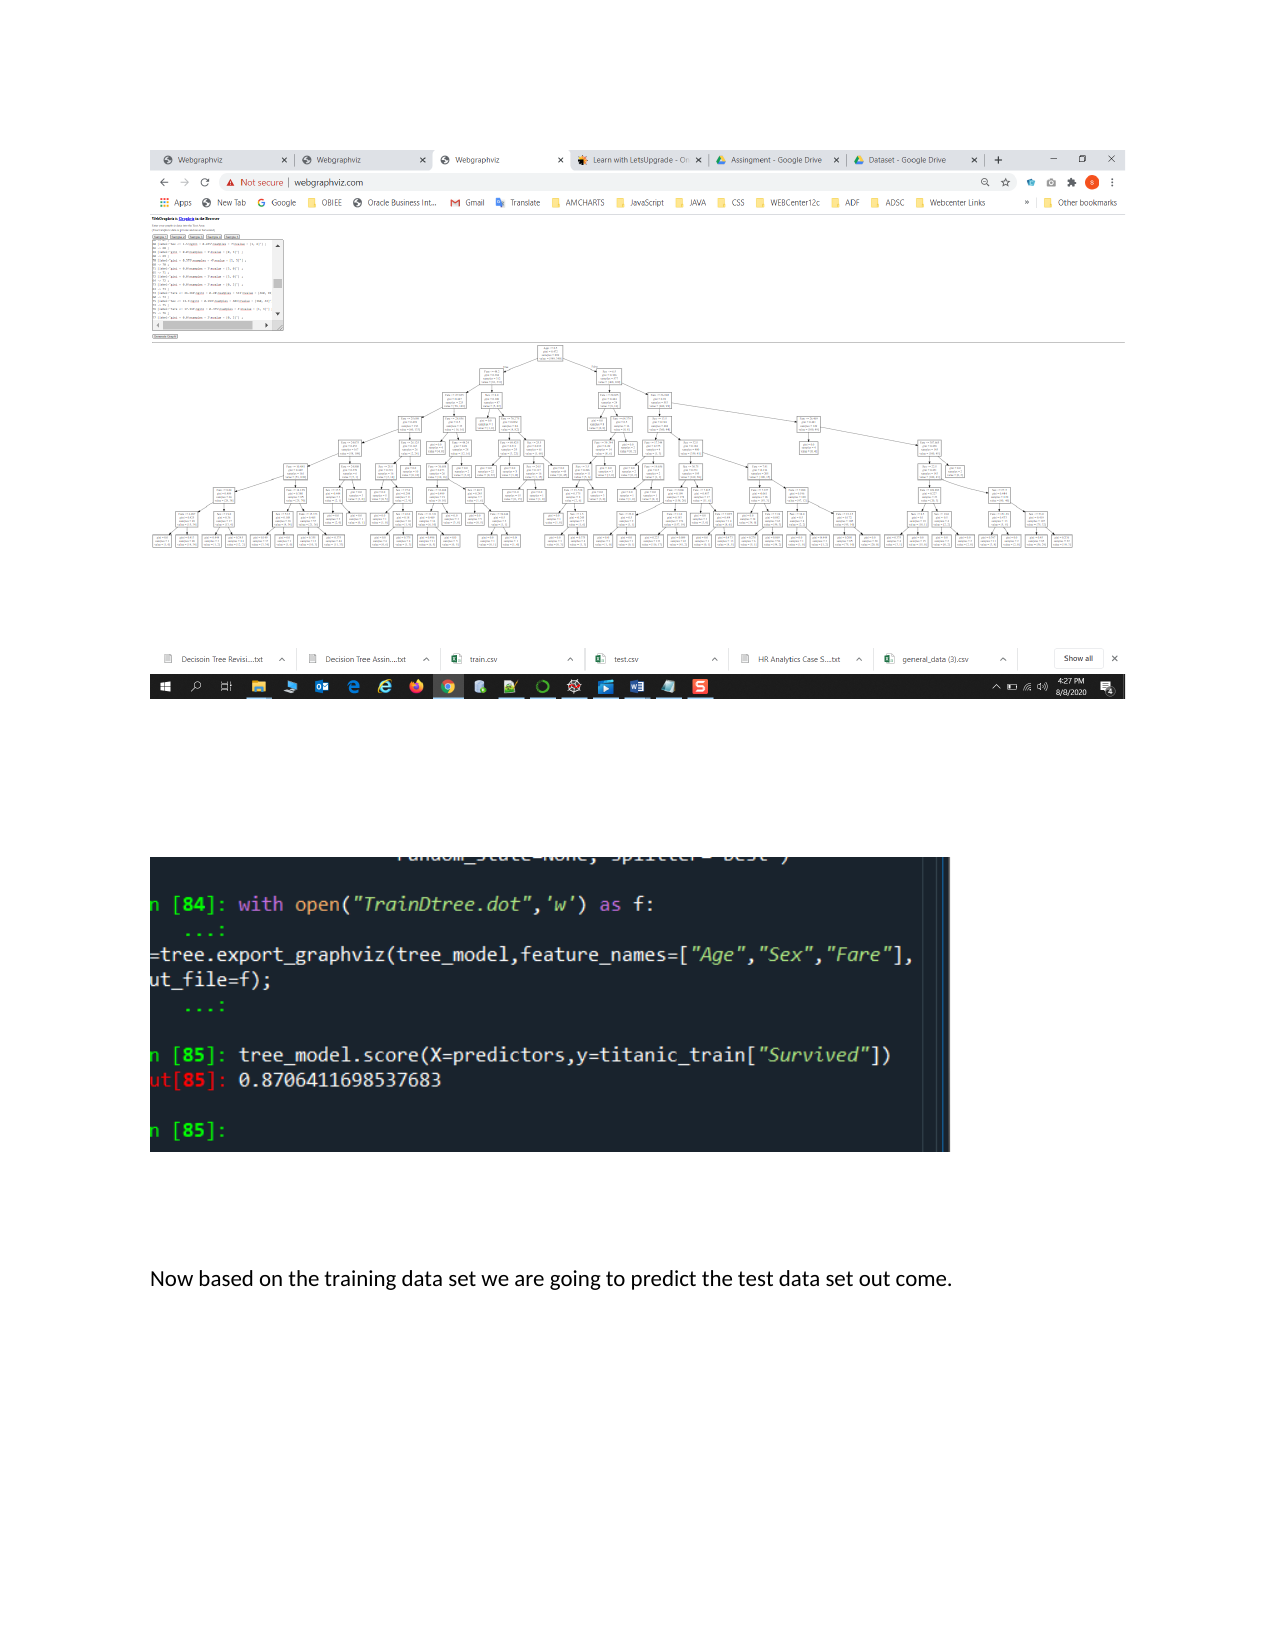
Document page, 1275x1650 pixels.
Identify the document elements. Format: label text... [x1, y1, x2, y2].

picture [150, 150, 1125, 699]
text Now based on the training data set we are going to predict the test data set out come. [150, 1264, 1125, 1292]
picture [150, 857, 951, 1152]
